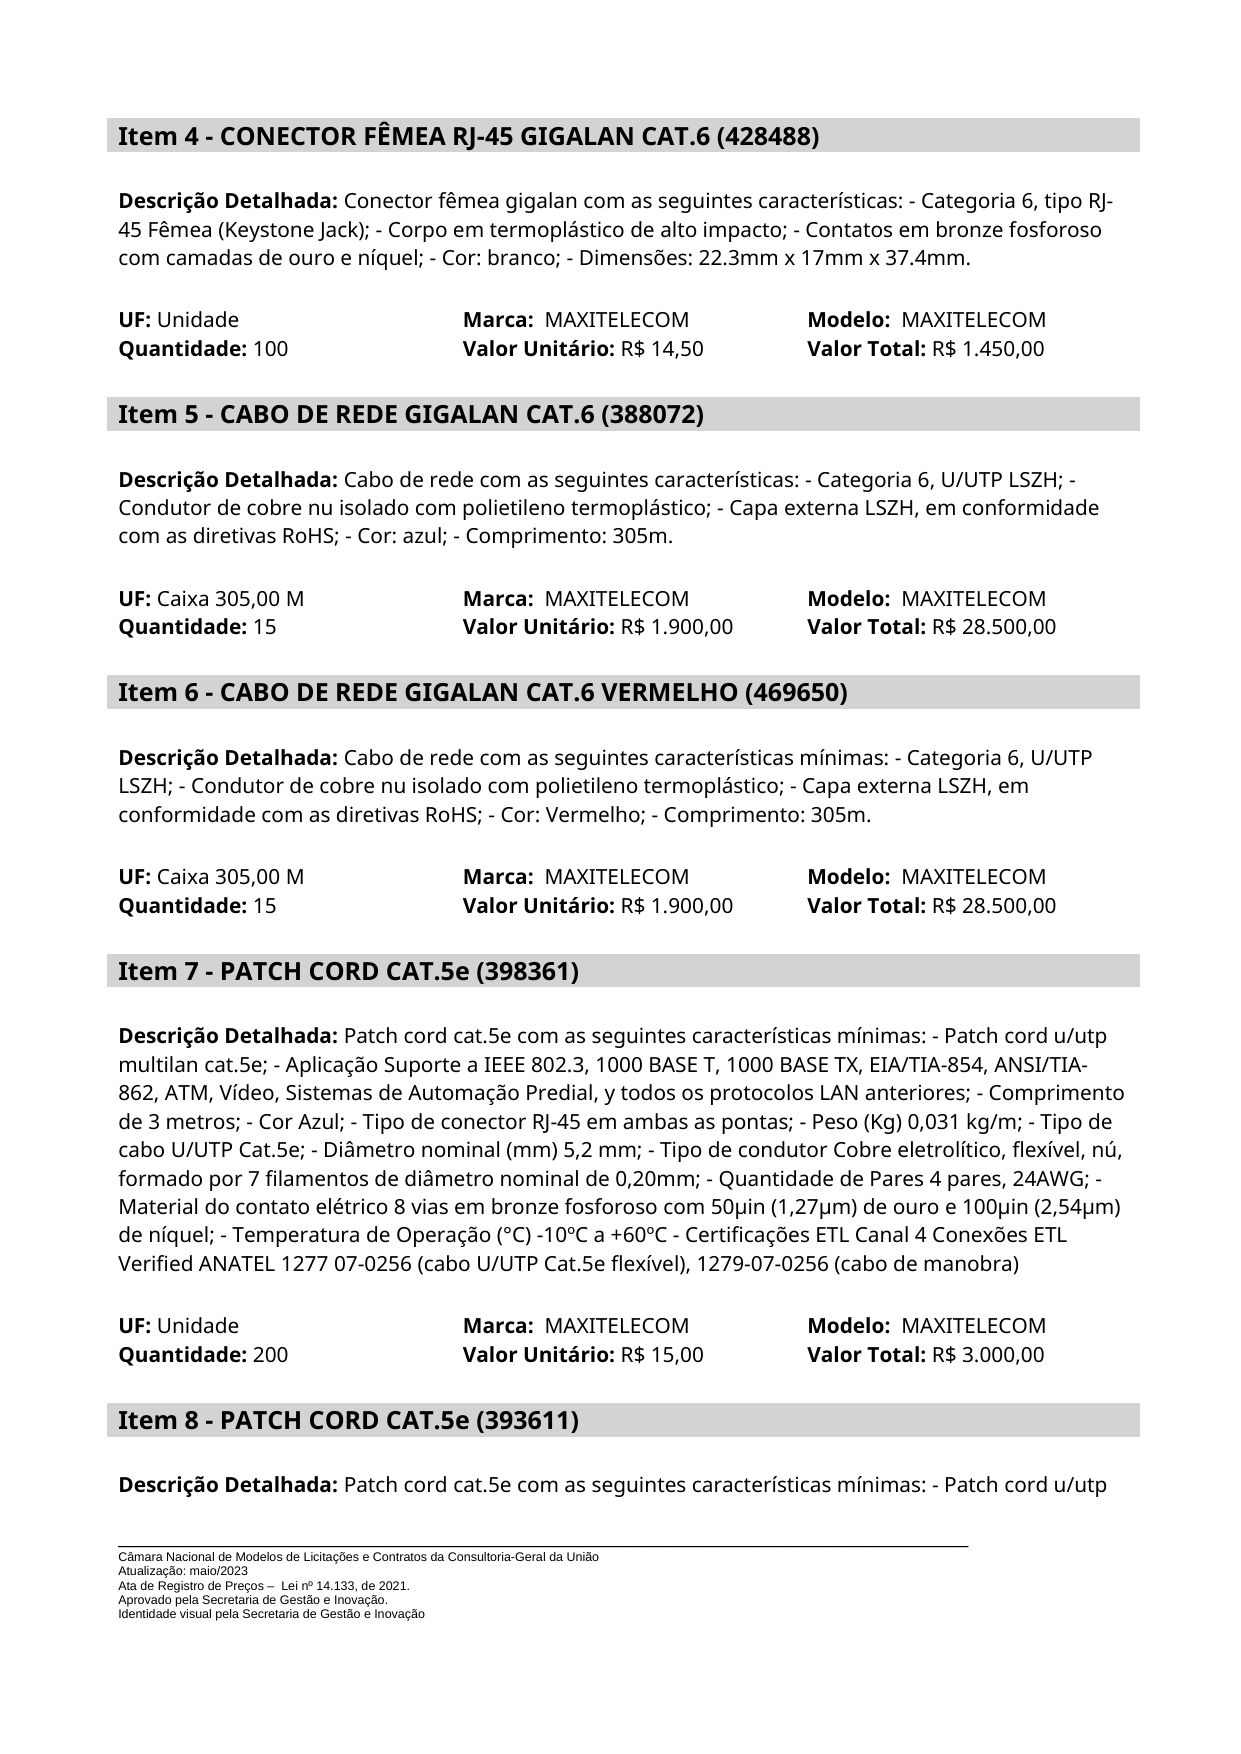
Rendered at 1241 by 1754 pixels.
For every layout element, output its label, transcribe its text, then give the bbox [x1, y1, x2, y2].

table_cell Descrição Detalhada: Patch cord cat.5e com as seguintes características mínimas: - Patch cord u/utp multilan cat.5e; - Aplicação Suporte a IEEE 802.3, 1000 BASE T, 1000 BASE TX, EIA/TIA-854, ANSI/TIA-862, ATM, Vídeo, Sistemas de Automação Predial, y todos os protocolos LAN anteriores; - Comprimento de 3 metros; - Cor Azul; - Tipo de conector RJ-45 em ambas as pontas; - Peso (Kg) 0,031 kg/m; - Tipo de cabo U/UTP Cat.5e; - Diâmetro nominal (mm) 5,2 mm; - Tipo de condutor Cobre eletrolítico, flexível, nú, formado por 7 filamentos de diâmetro nominal de 0,20mm; - Quantidade de Pares 4 pares, 24AWG; - Material do contato elétrico 8 vias em bronze fosforoso com 50µin (1,27µm) de ouro e 100µin (2,54µm) de níquel; - Temperatura de Operação (°C) -10ºC a +60ºC - Certificações ETL Canal 4 Conexões ETL Verified ANATEL 1277 07-0256 (cabo U/UTP Cat.5e flexível), 1279-07-0256 (cabo de manobra) [107, 988, 1140, 1312]
table_cell Modelo: MAXITELECOM [796, 584, 1140, 612]
table_cell Item 7 - PATCH CORD CAT.5e (398361) [107, 954, 1140, 987]
table_cell Quantidade: 15 [107, 613, 451, 675]
table_cell Item 5 - CABO DE REDE GIGALAN CAT.6 (388072) [107, 397, 1140, 431]
table_cell Marca: MAXITELECOM [451, 306, 796, 334]
table_cell Marca: MAXITELECOM [451, 1312, 796, 1340]
table_cell UF: Caixa 305,00 M [107, 584, 451, 612]
table_cell Modelo: MAXITELECOM [796, 863, 1140, 891]
table_cell Item 6 - CABO DE REDE GIGALAN CAT.6 VERMELHO (469650) [107, 675, 1140, 709]
table_cell Valor Unitário: R$ 1.900,00 [451, 891, 796, 953]
table_cell Descrição Detalhada: Cabo de rede com as seguintes características: - Categoria 6, U/UTP LSZH; - Condutor de cobre nu isolado com polietileno termoplástico; - Capa externa LSZH, em conformidade com as diretivas RoHS; - Cor: azul; - Comprimento: 305m. [107, 431, 1140, 584]
table_cell Marca: MAXITELECOM [451, 584, 796, 612]
table_cell Quantidade: 100 [107, 334, 451, 397]
table_cell UF: Caixa 305,00 M [107, 863, 451, 891]
table_cell Descrição Detalhada: Cabo de rede com as seguintes características mínimas: - Categoria 6, U/UTP LSZH; - Condutor de cobre nu isolado com polietileno termoplástico; - Capa externa LSZH, em conformidade com as diretivas RoHS; - Cor: Vermelho; - Comprimento: 305m. [107, 709, 1140, 862]
table_cell Modelo: MAXITELECOM [796, 306, 1140, 334]
table_cell Item 4 - CONECTOR FÊMEA RJ-45 GIGALAN CAT.6 (428488) [107, 118, 1140, 152]
table_cell Valor Total: R$ 3.000,00 [796, 1340, 1140, 1402]
table_cell Quantidade: 200 [107, 1340, 451, 1402]
table_cell Valor Total: R$ 28.500,00 [796, 891, 1140, 953]
table_cell Valor Unitário: R$ 15,00 [451, 1340, 796, 1402]
table_cell UF: Unidade [107, 306, 451, 334]
table_cell Valor Unitário: R$ 14,50 [451, 334, 796, 397]
table_cell Valor Total: R$ 1.450,00 [796, 334, 1140, 397]
table_cell Modelo: MAXITELECOM [796, 1312, 1140, 1340]
table_cell Item 8 - PATCH CORD CAT.5e (393611) [107, 1403, 1140, 1437]
table_cell UF: Unidade [107, 1312, 451, 1340]
table_cell Valor Total: R$ 28.500,00 [796, 613, 1140, 675]
table_cell Marca: MAXITELECOM [451, 863, 796, 891]
table_cell Valor Unitário: R$ 1.900,00 [451, 613, 796, 675]
table_cell Descrição Detalhada: Conector fêmea gigalan com as seguintes características: - Categoria 6, tipo RJ-45 Fêmea (Keystone Jack); - Corpo em termoplástico de alto impacto; - Contatos em bronze fosforoso com camadas de ouro e níquel; - Cor: branco; - Dimensões: 22.3mm x 17mm x 37.4mm. [107, 152, 1140, 306]
table_cell Quantidade: 15 [107, 891, 451, 953]
